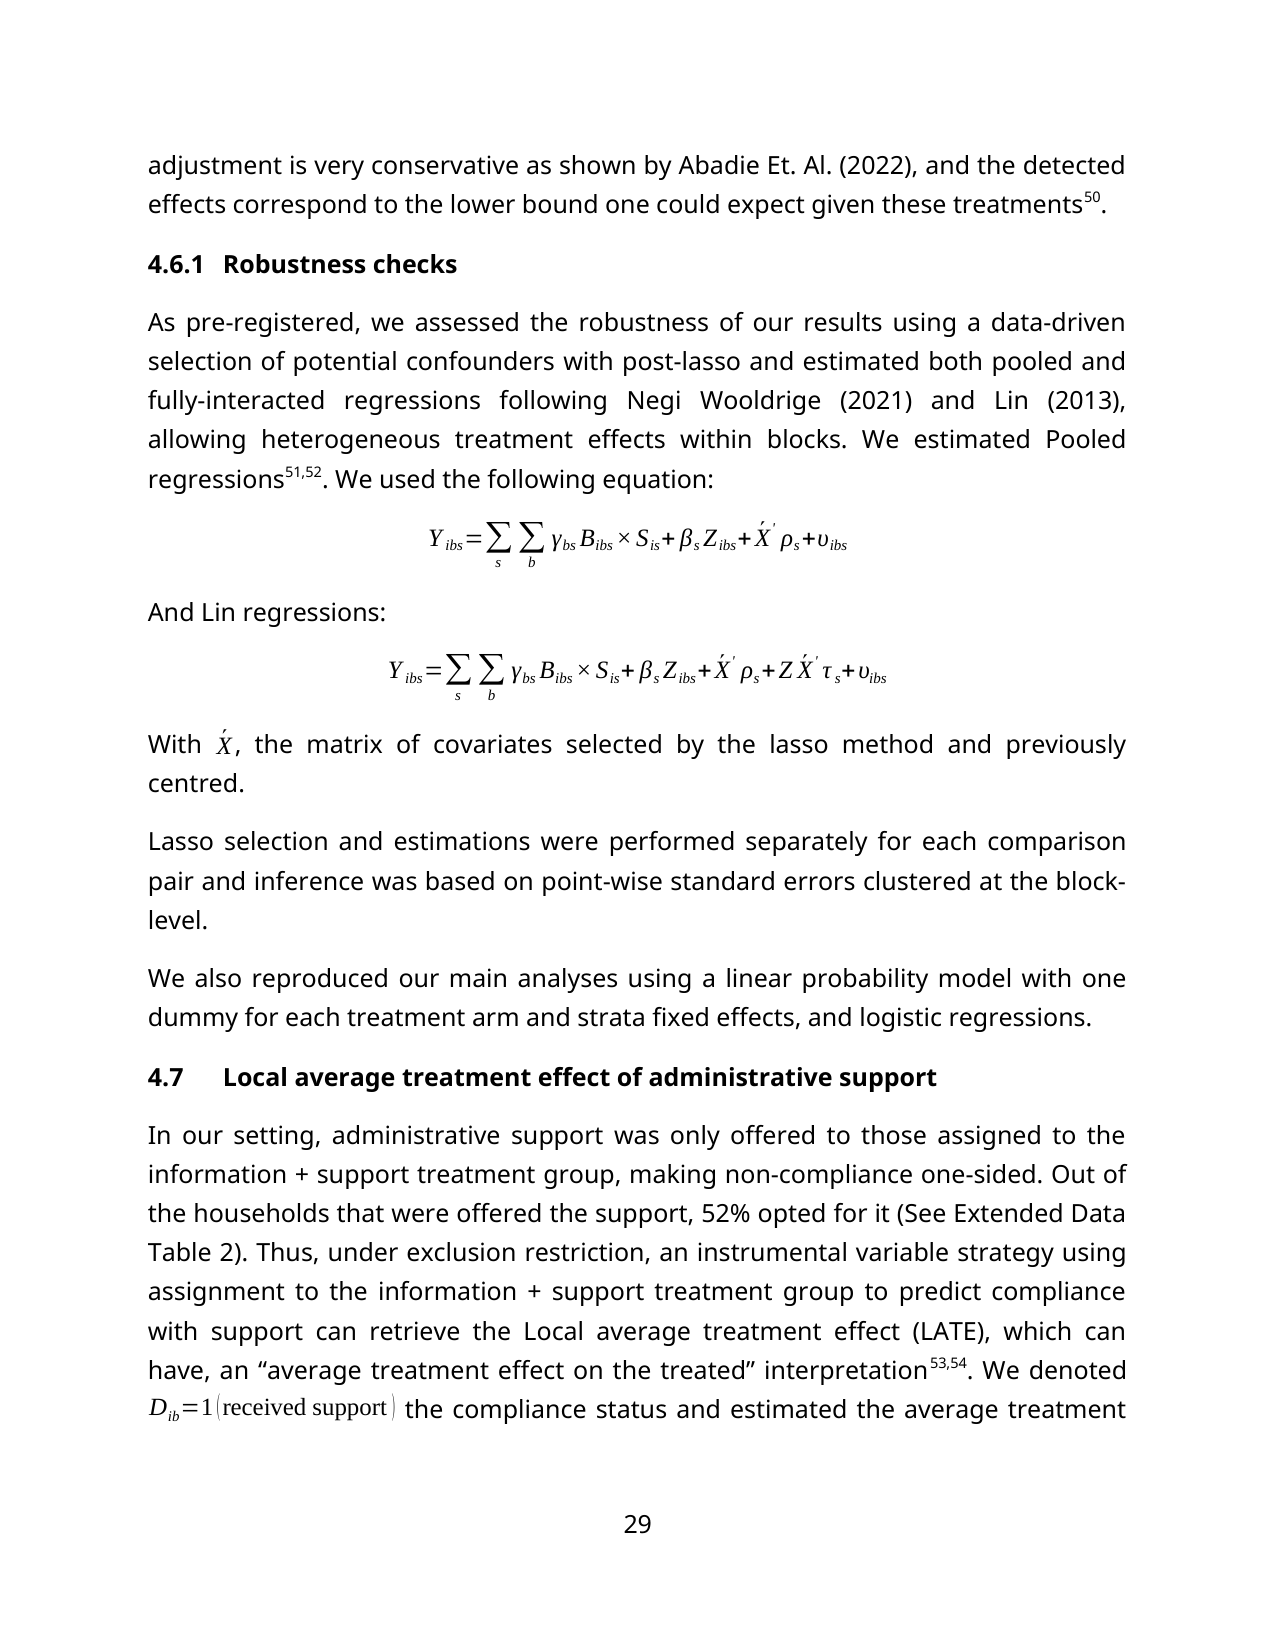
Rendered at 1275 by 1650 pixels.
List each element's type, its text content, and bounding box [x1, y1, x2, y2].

text We also reproduced our main analyses using a linear probability model with one dummy for each treatment arm and strata fixed effects, and logistic regressions. [148, 960, 1127, 1033]
text As pre-registered, we assessed the robustness of our results using a data-driven selection of potential confounders with post-lasso and estimated both pooled and fully-interacted regressions following Negi Wooldrige (2021) and Lin (2013), allowing heterogeneous treatment effects within blocks. We estimated Pooled regressions51,52. We used the following equation: [148, 305, 1127, 495]
subtitle 4.7 Local average treatment effect of administrative support [148, 1059, 1127, 1093]
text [148, 1117, 1127, 1426]
subtitle 4.6.1 Robustness checks [148, 247, 1127, 281]
text With , the matrix of covariates selected by the lasso method and previously centred. [148, 727, 1127, 800]
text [148, 148, 1127, 221]
text And Lin regressions: [148, 594, 1127, 628]
text Lasso selection and estimations were performed separately for each comparison pair and inference was based on point-wise standard errors clustered at the block-level. [148, 824, 1127, 936]
